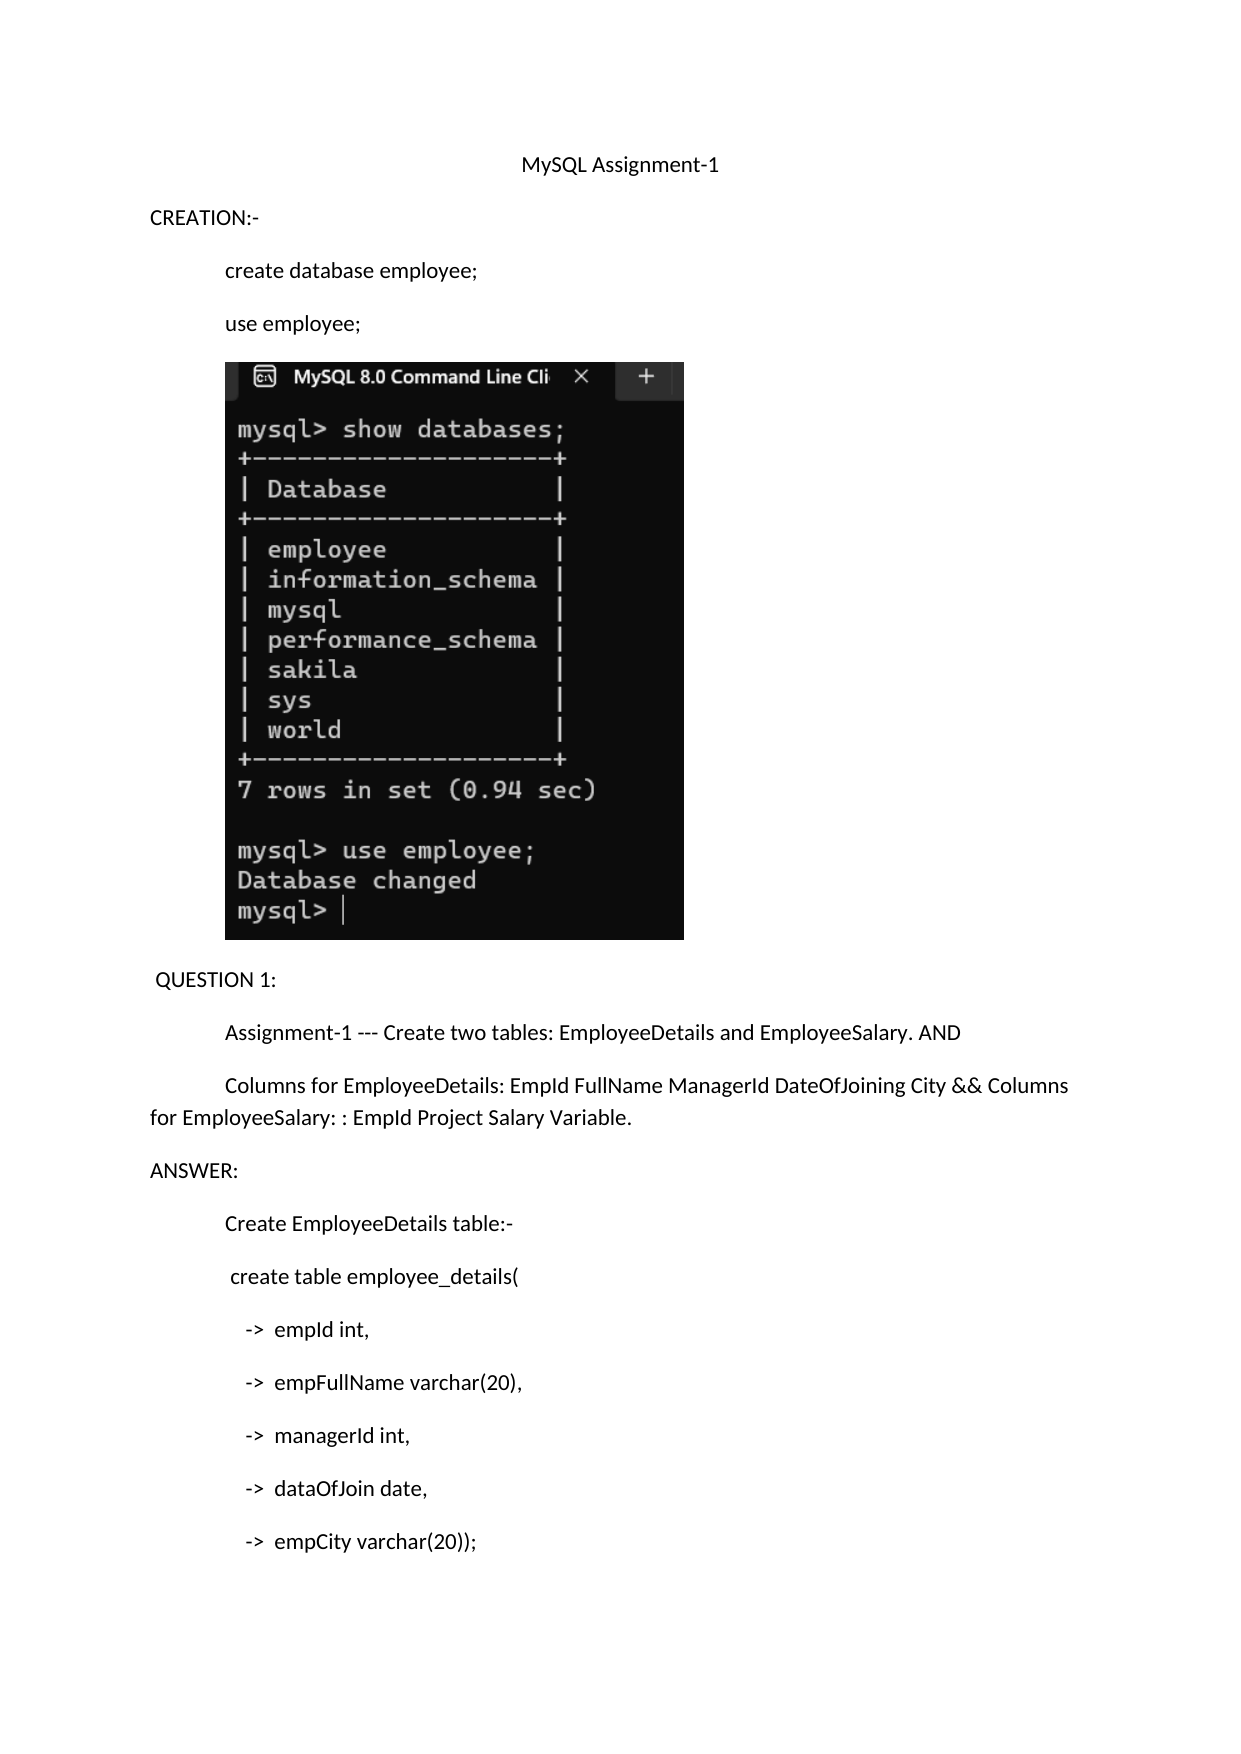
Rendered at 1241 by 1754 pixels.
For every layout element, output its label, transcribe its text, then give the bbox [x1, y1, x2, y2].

text Create EmployeeDetails table:- [225, 1209, 1090, 1237]
text QUESTION 1: [150, 965, 1090, 993]
text -> empId int, [225, 1315, 1090, 1343]
picture [225, 362, 684, 940]
text MySQL Assignment-1 [150, 150, 1090, 178]
text -> empFullName varchar(20), [225, 1368, 1090, 1396]
text CREATION:- [150, 203, 1090, 231]
text create table employee_details( [225, 1262, 1090, 1290]
text -> dataOfJoin date, [225, 1474, 1090, 1502]
text -> managerId int, [225, 1421, 1090, 1449]
text -> empCity varchar(20)); [225, 1527, 1090, 1555]
text use employee; [225, 309, 1090, 337]
text Assignment-1 --- Create two tables: EmployeeDetails and EmployeeSalary. AND [150, 1018, 1090, 1046]
text create database employee; [225, 256, 1090, 284]
text Columns for EmployeeDetails: EmpId FullName ManagerId DateOfJoining City && Columns for EmployeeSalary: : EmpId Project Salary Variable. [150, 1071, 1090, 1131]
text ANSWER: [150, 1156, 1090, 1184]
